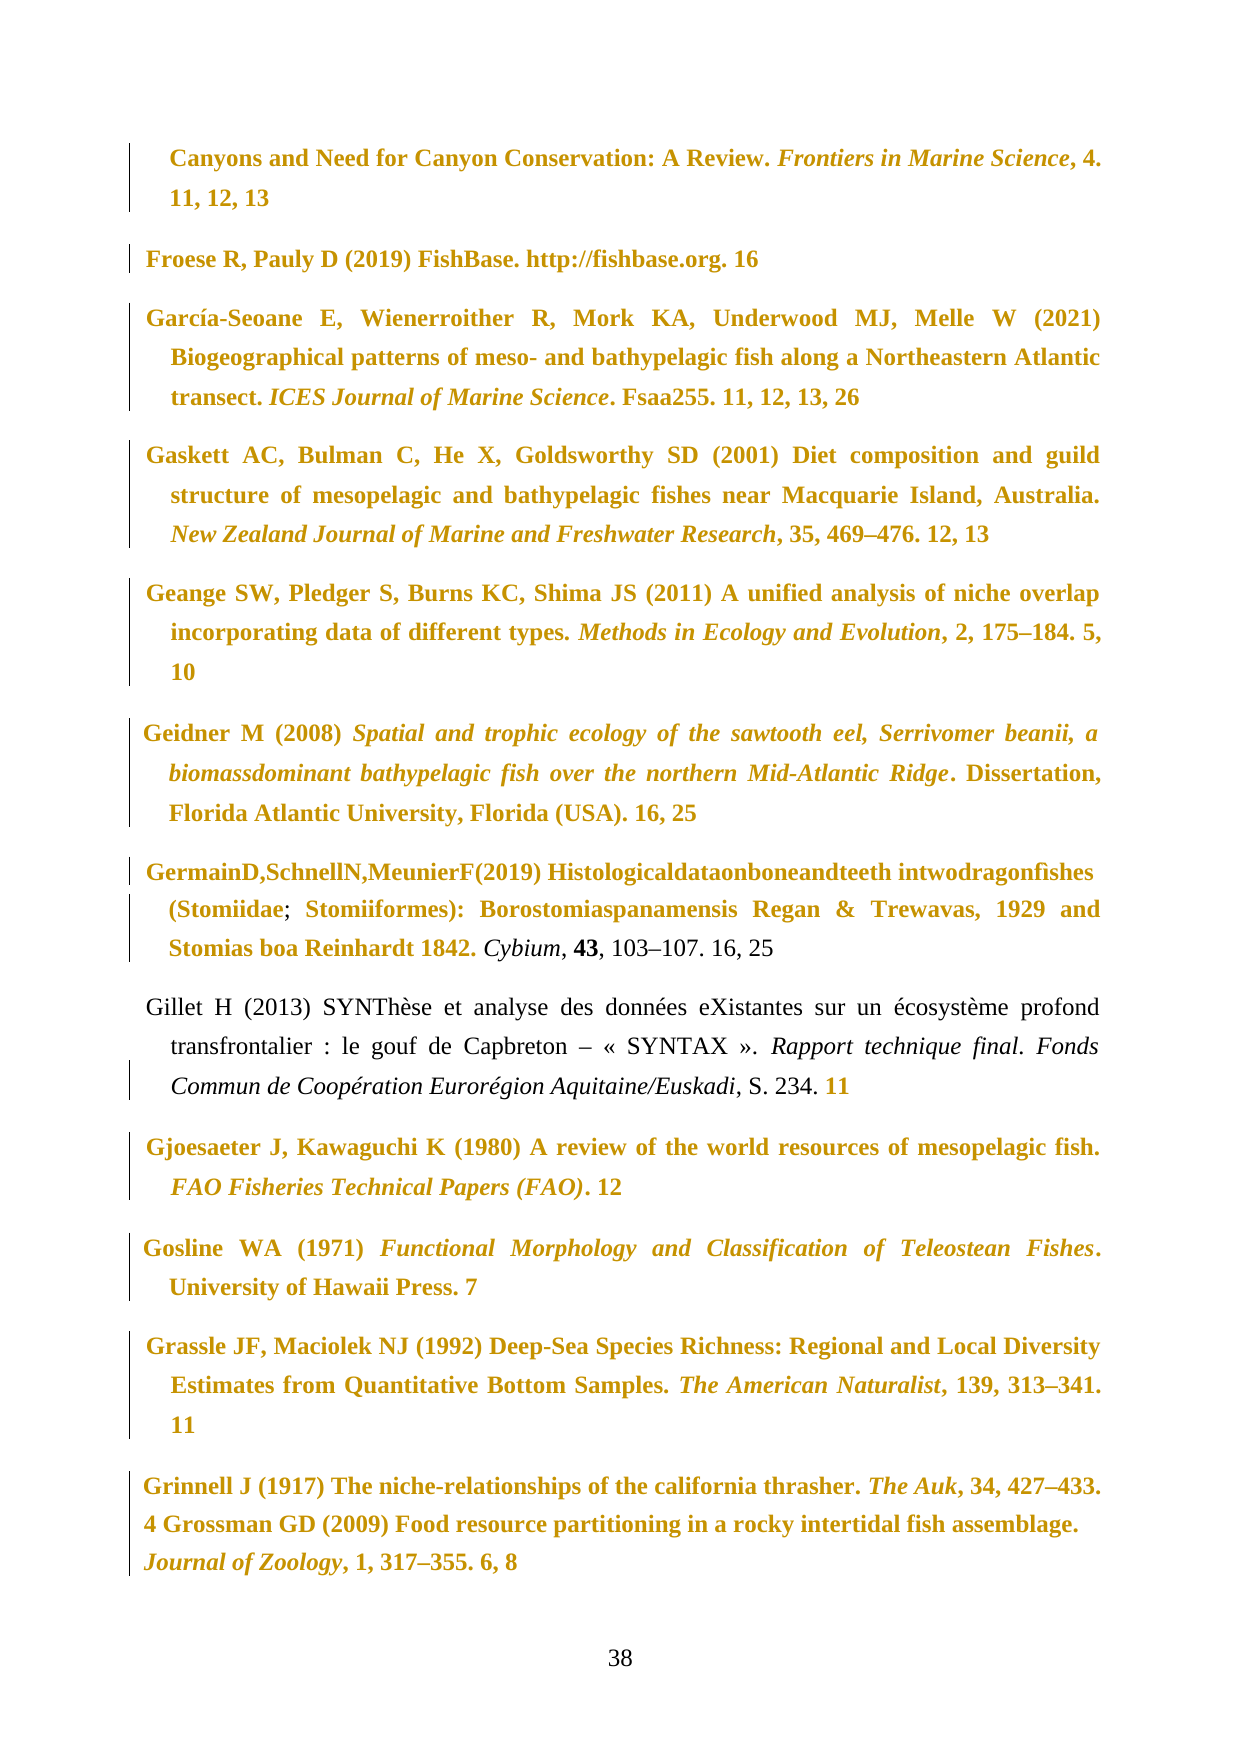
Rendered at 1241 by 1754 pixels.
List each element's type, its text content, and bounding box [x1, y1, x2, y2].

text Gillet H (2013) SYNThèse et analyse des données eXistantes sur un écosystème profond transfrontalier : le gouf de Capbreton – « SYNTAX ». Rapport technique final. Fonds Commun de Coopération Eurorégion Aquitaine/Euskadi, S. 234. 11 [146, 992, 1101, 1100]
text García-Seoane E, Wienerroither R, Mork KA, Underwood MJ, Melle W (2021) Biogeographical patterns of meso- and bathypelagic fish along a Northeastern Atlantic transect. ICES Journal of Marine Science. Fsaa255. 11, 12, 13, 26 [146, 303, 1101, 411]
text Geidner M (2008) Spatial and trophic ecology of the sawtooth eel, Serrivomer beanii, a biomassdominant bathypelagic fish over the northern Mid-Atlantic Ridge. Dissertation, Florida Atlantic University, Florida (USA). 16, 25 [143, 718, 1101, 827]
text Froese R, Pauly D (2019) FishBase. http://fishbase.org. 16 [146, 244, 1101, 273]
text Gjoesaeter J, Kawaguchi K (1980) A review of the world resources of mesopelagic fish. FAO Fisheries Technical Papers (FAO). 12 [146, 1132, 1101, 1200]
text GermainD,SchnellN,MeunierF(2019) Histologicaldataonboneandteeth intwodragonfìshes [146, 857, 1101, 885]
text Grinnell J (1917) The niche-relationships of the california thrasher. The Auk, 34, 427–433. 4 Grossman GD (2009) Food resource partitioning in a rocky intertidal fish assemblage. Journal of Zoology, 1, 317–355. 6, 8 [143, 1471, 1101, 1576]
text Canyons and Need for Canyon Conservation: A Review. Frontiers in Marine Science, 4. 11, 12, 13 [169, 143, 1101, 212]
text Gaskett AC, Bulman C, He X, Goldsworthy SD (2001) Diet composition and guild structure of mesopelagic and bathypelagic fishes near Macquarie Island, Australia. New Zealand Journal of Marine and Freshwater Research, 35, 469–476. 12, 13 [146, 440, 1101, 548]
text (Stomiidae; Stomiiformes): Borostomiaspanamensis Regan & Trewavas, 1929 and Stomias boa Reinhardt 1842. Cybium, 43, 103–107. 16, 25 [168, 894, 1101, 962]
text Geange SW, Pledger S, Burns KC, Shima JS (2011) A unified analysis of niche overlap incorporating data of different types. Methods in Ecology and Evolution, 2, 175–184. 5, 10 [146, 578, 1101, 686]
text Gosline WA (1971) Functional Morphology and Classification of Teleostean Fishes. University of Hawaii Press. 7 [143, 1233, 1101, 1301]
text Grassle JF, Maciolek NJ (1992) Deep-Sea Species Richness: Regional and Local Diversity Estimates from Quantitative Bottom Samples. The American Naturalist, 139, 313–341. 11 [146, 1331, 1101, 1439]
